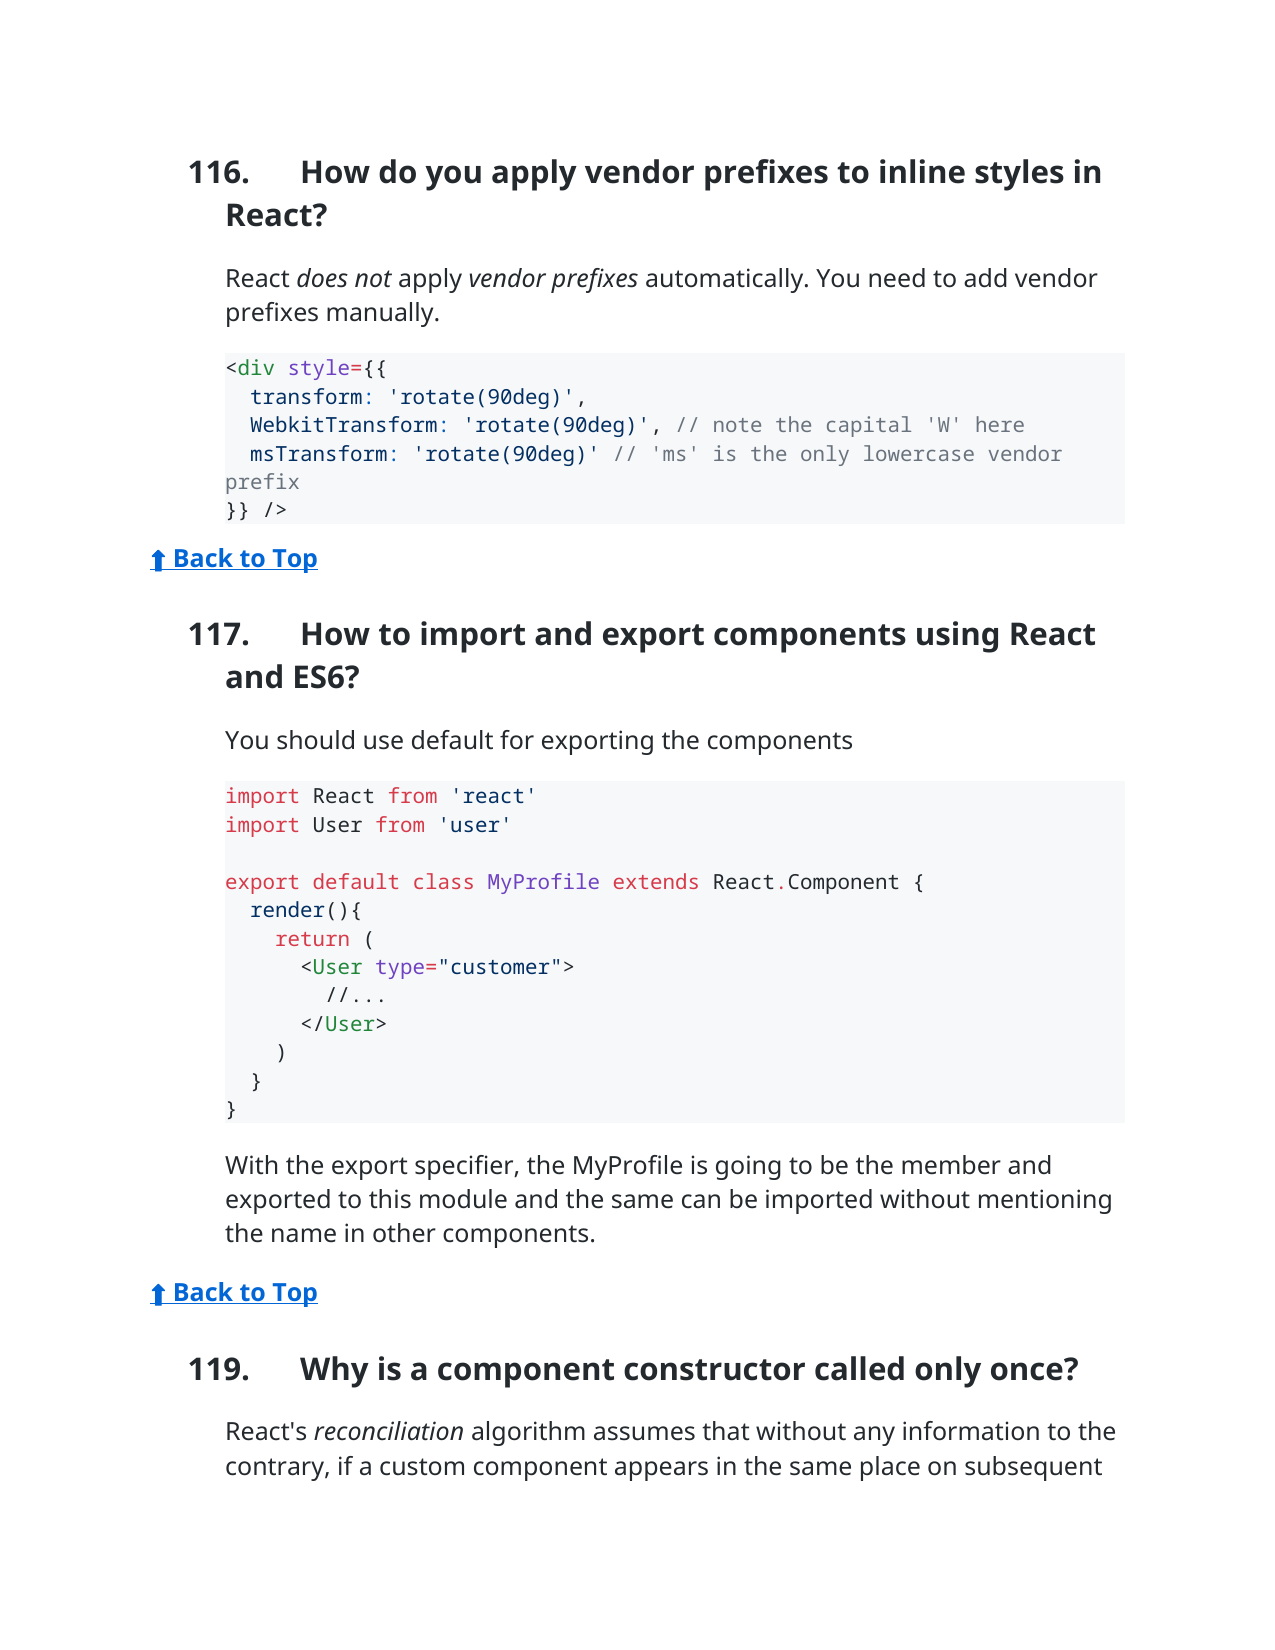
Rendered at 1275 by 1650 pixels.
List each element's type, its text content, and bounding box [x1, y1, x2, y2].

text ⬆ Back to Top [150, 541, 1125, 575]
text <User type="customer"> [225, 952, 1125, 981]
text render(){ [225, 895, 1125, 924]
text </User> [225, 1009, 1125, 1037]
text WebkitTransform: 'rotate(90deg)', // note the capital 'W' here [225, 410, 1125, 439]
text transform: 'rotate(90deg)', [225, 382, 1125, 410]
text ⬆ Back to Top [150, 1275, 1125, 1309]
text } [225, 1094, 1125, 1123]
list Why is a component constructor called only once? [187, 1346, 1125, 1389]
text You should use default for exporting the components [225, 722, 1125, 756]
text import User from 'user' [225, 810, 1125, 838]
text return ( [225, 924, 1125, 952]
text } [225, 1066, 1125, 1094]
text <div style={{ [225, 353, 1125, 382]
text React does not apply vendor prefixes automatically. You need to add vendor prefixes manually. [225, 260, 1125, 328]
text import React from 'react' [225, 781, 1125, 810]
text msTransform: 'rotate(90deg)' // 'ms' is the only lowercase vendor prefix [225, 439, 1125, 496]
list How do you apply vendor prefixes to inline styles in React? [187, 150, 1125, 235]
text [225, 1414, 1125, 1482]
text export default class MyProfile extends React.Component { [225, 867, 1125, 895]
list How to import and export components using React and ES6? [187, 612, 1125, 697]
text }} /> [225, 496, 1125, 524]
text ) [225, 1037, 1125, 1066]
text //... [225, 981, 1125, 1009]
text With the export specifier, the MyProfile is going to be the member and exported to this module and the same can be imported without mentioning the name in other components. [225, 1148, 1125, 1250]
